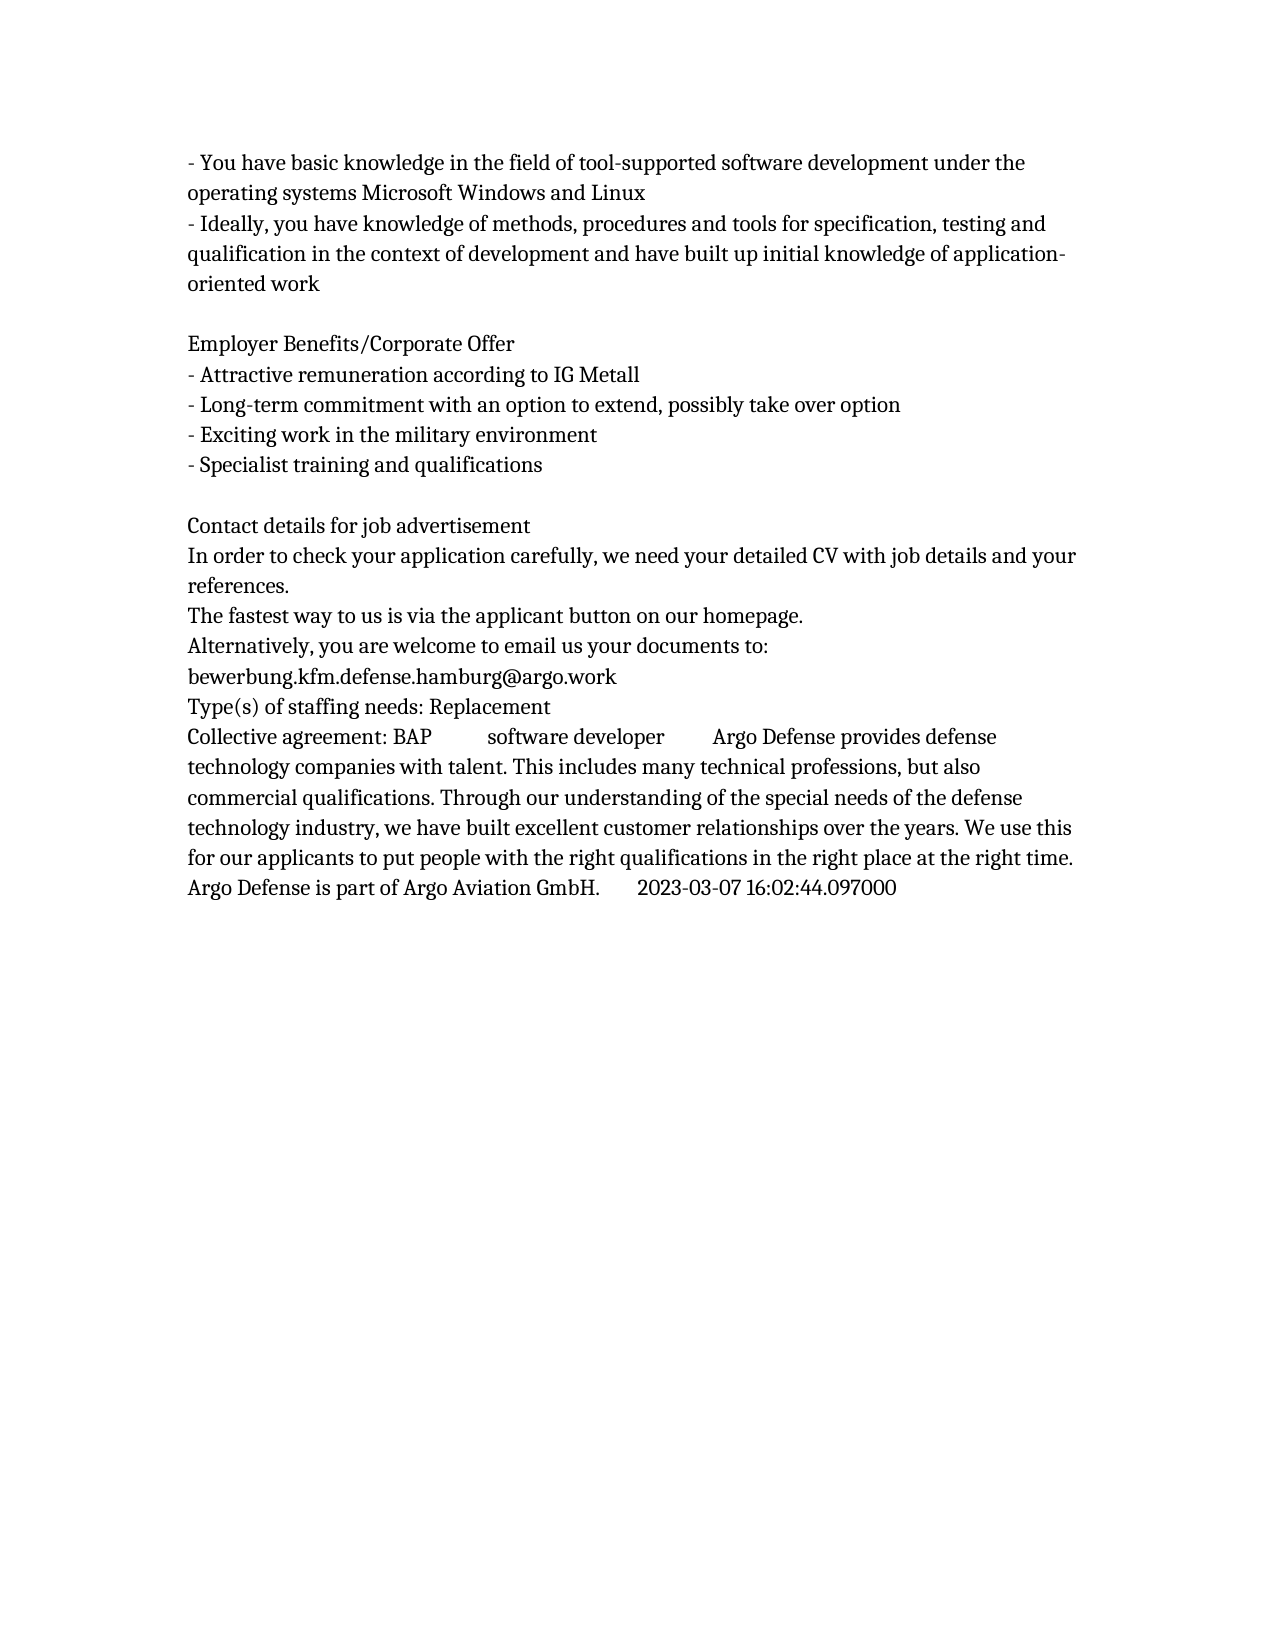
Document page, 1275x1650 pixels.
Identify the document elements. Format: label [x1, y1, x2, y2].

text [187, 150, 1087, 932]
